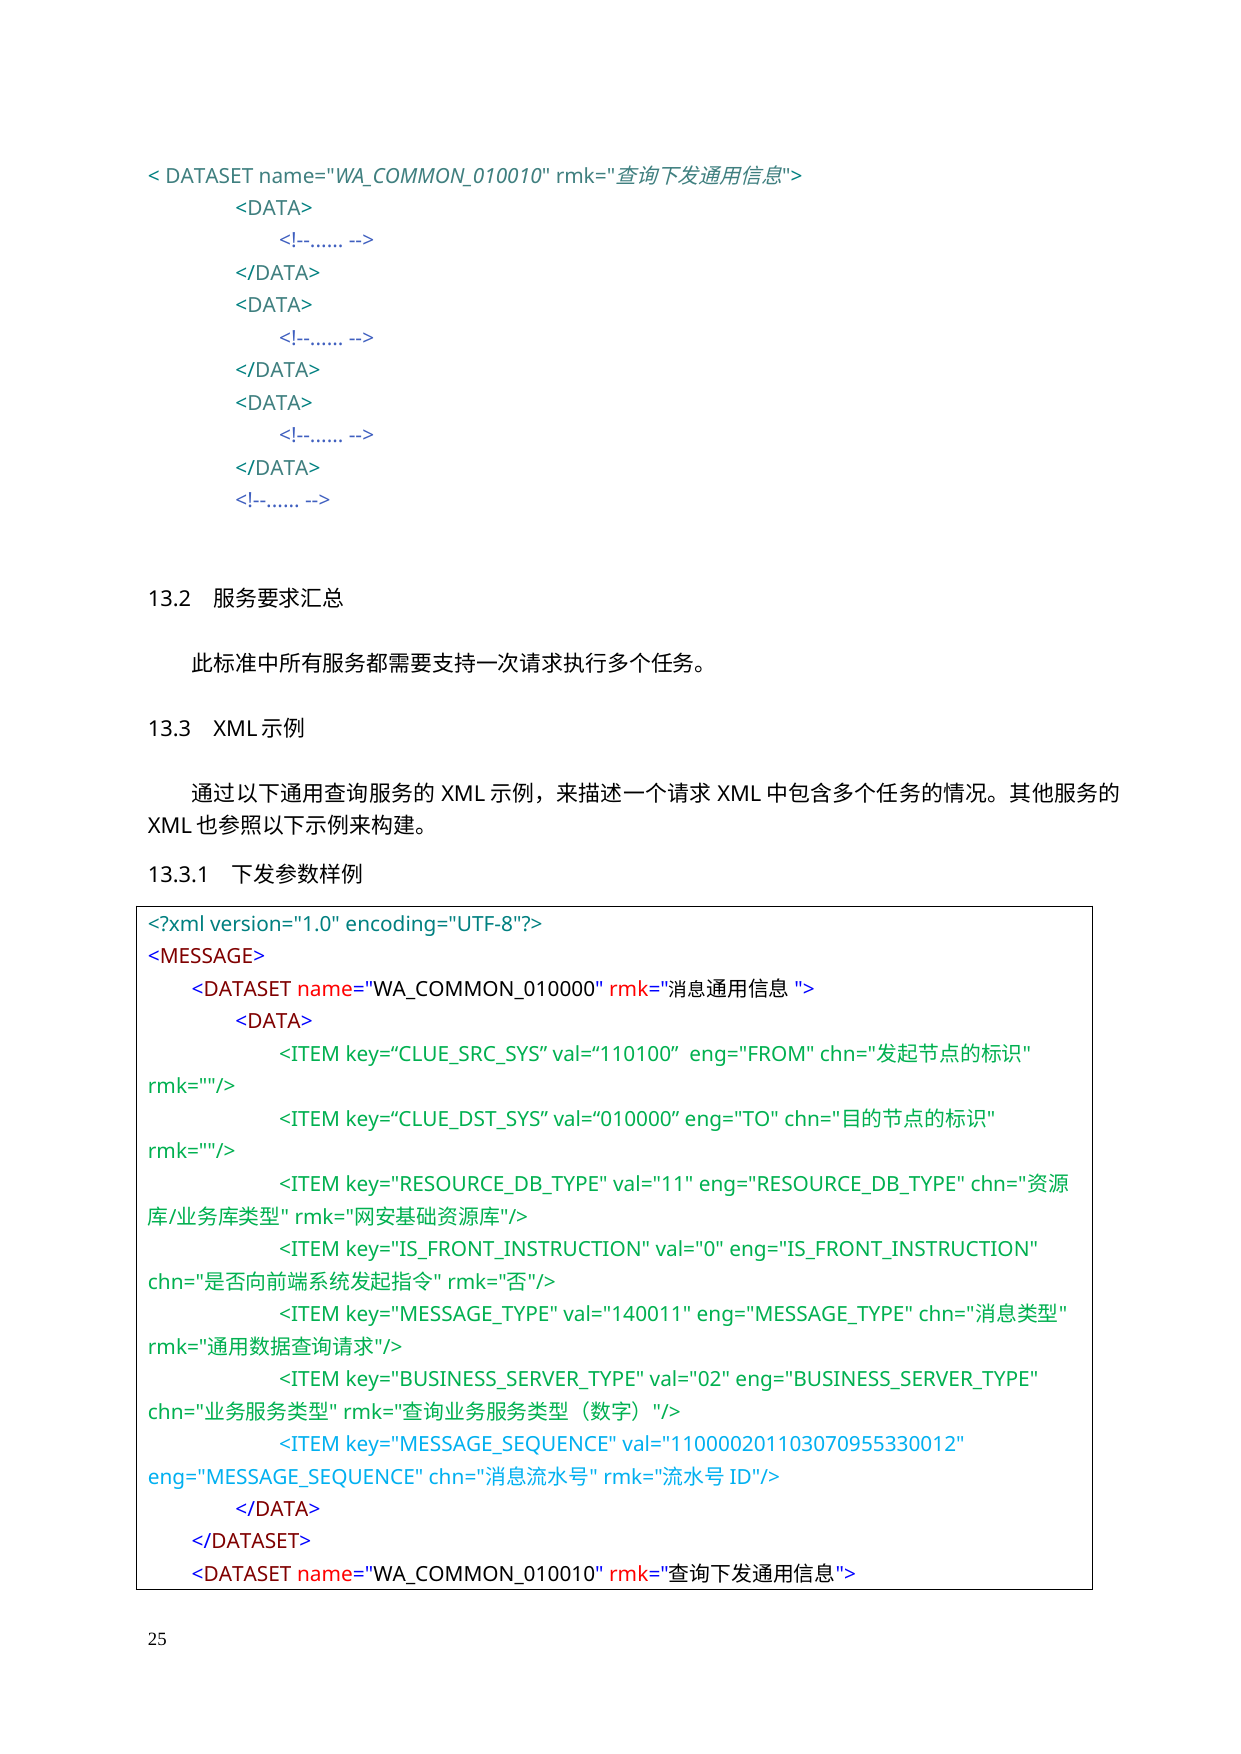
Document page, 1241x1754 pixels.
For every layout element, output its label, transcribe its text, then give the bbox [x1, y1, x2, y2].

text < DATASET name="WA_COMMON_010010" rmk="查询下发通用信息"> [148, 158, 1122, 191]
text 此标准中所有服务都需要支持一次请求执行多个任务。 [148, 646, 1122, 678]
text </DATA> [148, 451, 1122, 483]
list XML示例 [148, 711, 1122, 743]
text </DATA> [148, 256, 1122, 288]
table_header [137, 907, 1092, 1589]
text <DATA> [148, 288, 1122, 321]
text <!--...... --> [148, 223, 1122, 256]
list 服务要求汇总 [148, 581, 1122, 613]
text 通过以下通用查询服务的XML示例，来描述一个请求XML中包含多个任务的情况。其他服务的XML也参照以下示例来构建。 [148, 776, 1122, 841]
text </DATA> [148, 353, 1122, 386]
text <!--...... --> [148, 321, 1122, 353]
list 下发参数样例 [148, 857, 1122, 889]
text <!--...... --> [148, 483, 1122, 516]
text <!--...... --> [148, 418, 1122, 451]
text <DATA> [148, 191, 1122, 223]
text <DATA> [148, 386, 1122, 418]
